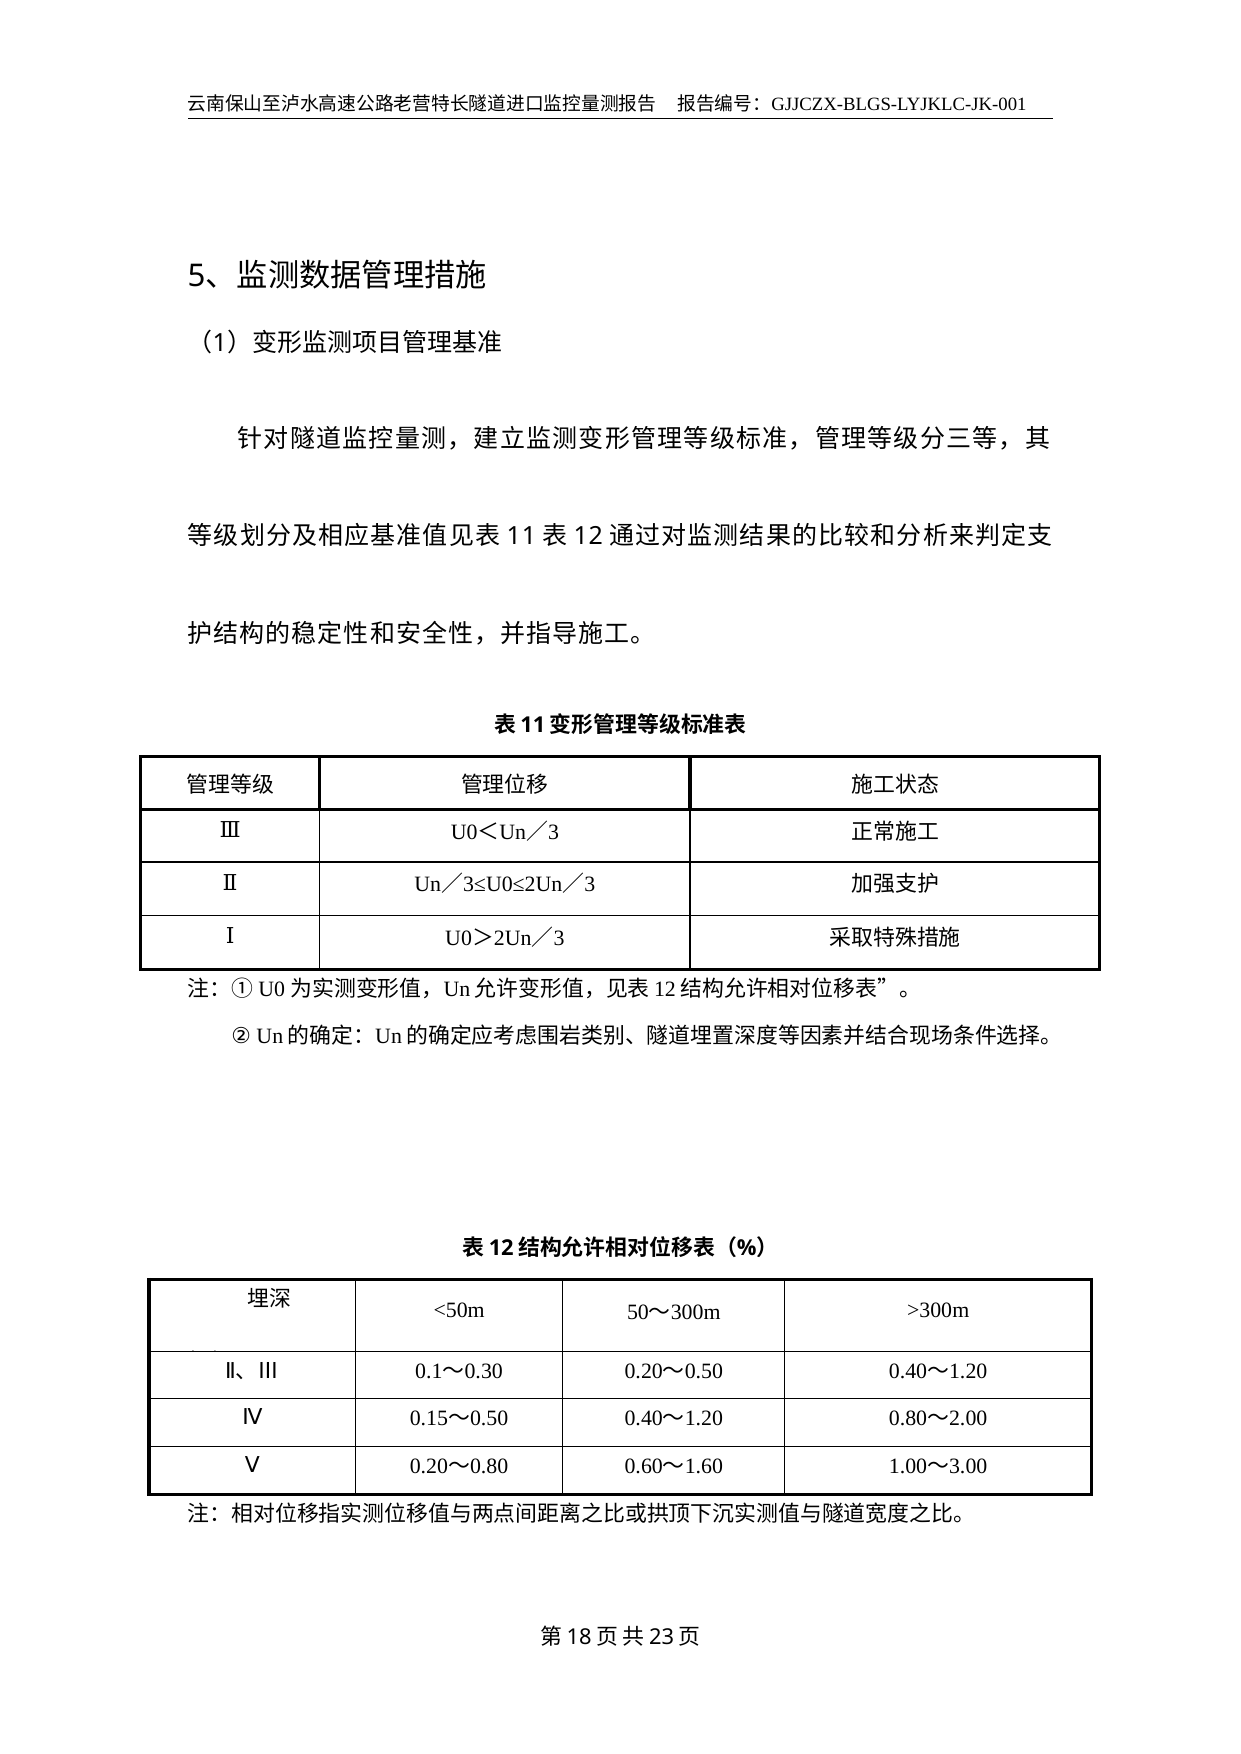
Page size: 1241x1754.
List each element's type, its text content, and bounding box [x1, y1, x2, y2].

table_cell U0＞2Un／3 [320, 916, 689, 968]
table_cell 0.1～0.30 [356, 1352, 562, 1398]
table_header 管理等级 [142, 758, 318, 808]
table_header 50～300m [563, 1281, 784, 1351]
table_header 埋深 围岩类别 [151, 1281, 355, 1351]
table_cell 0.40～1.20 [563, 1399, 784, 1446]
table_cell Ⅳ [151, 1399, 355, 1446]
table_cell 正常施工 [691, 811, 1098, 861]
table_header 施工状态 [692, 758, 1098, 808]
text 表12结构允许相对位移表（%） [187, 1230, 1053, 1262]
table_cell 1.00～3.00 [785, 1447, 1090, 1493]
table_cell Ⅱ、Ⅲ [151, 1352, 355, 1398]
text 针对隧道监控量测，建立监测变形管理等级标准，管理等级分三等，其等级划分及相应基准值见表11表12通过对监测结果的比较和分析来判定支护结构的稳定性和安全性，并指导施工。 [187, 404, 1053, 664]
table_header <50m [356, 1281, 562, 1351]
table_cell 0.20～0.50 [563, 1352, 784, 1398]
table_cell Un／3≤U0≤2Un／3 [320, 863, 689, 914]
table_header >300m [785, 1281, 1090, 1351]
table_cell Ⅰ [142, 916, 319, 968]
table_cell Ⅲ [142, 811, 319, 861]
text 注：相对位移指实测位移值与两点间距离之比或拱顶下沉实测值与隧道宽度之比。 [187, 1496, 1053, 1528]
table_cell 0.40～1.20 [785, 1352, 1090, 1398]
text ② Un的确定：Un的确定应考虑围岩类别、隧道埋置深度等因素并结合现场条件选择。 [187, 1018, 1053, 1050]
text 5、监测数据管理措施 [187, 200, 1053, 296]
table_header 管理位移 [321, 758, 688, 808]
table_cell 0.80～2.00 [785, 1399, 1090, 1446]
table_cell 0.60～1.60 [563, 1447, 784, 1493]
table_cell Ⅴ [151, 1447, 355, 1493]
table_cell 0.20～0.80 [356, 1447, 562, 1493]
text （1）变形监测项目管理基准 [187, 308, 1053, 373]
table_cell 采取特殊措施 [691, 916, 1098, 968]
text 注：① U0 为实测变形值，Un允许变形值，见表12结构允许相对位移表”。 [187, 971, 1053, 1002]
table_cell Ⅱ [142, 863, 319, 914]
text 表11变形管理等级标准表 [187, 707, 1053, 739]
table_cell 加强支护 [691, 863, 1098, 914]
table_cell 0.15～0.50 [356, 1399, 562, 1446]
table_cell U0＜Un／3 [320, 811, 689, 861]
